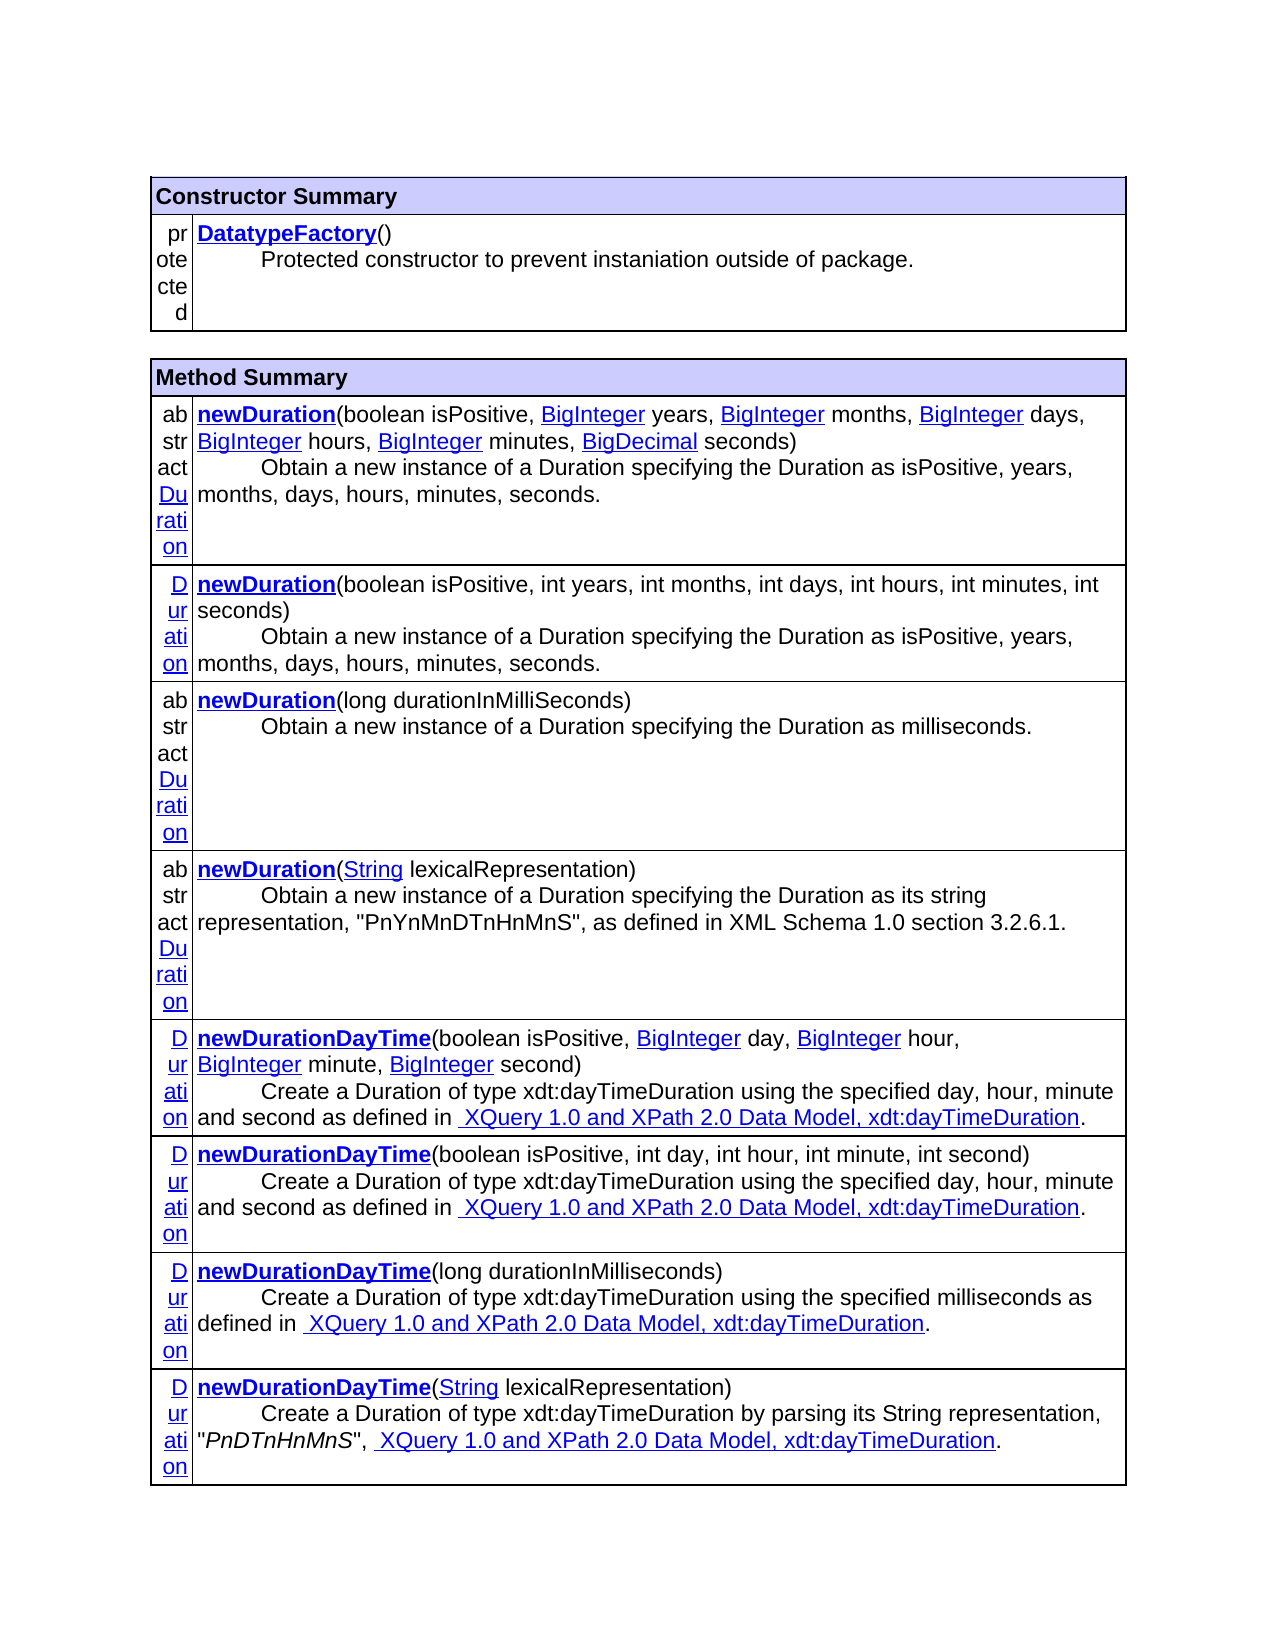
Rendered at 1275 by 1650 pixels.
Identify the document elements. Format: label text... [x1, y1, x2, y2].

table_header Method Summary [152, 360, 1125, 395]
table_cell newDurationDayTime(long durationInMilliseconds) Create a Duration of type xdt:dayTimeDuration using the specified milliseconds as defined in XQuery 1.0 and XPath 2.0 Data Model, xdt:dayTimeDuration. [193, 1253, 1125, 1368]
table_cell Duration [152, 1253, 192, 1368]
table_cell Duration [152, 1370, 192, 1484]
table_cell abstract Duration [152, 682, 192, 850]
table_cell newDurationDayTime(String lexicalRepresentation) Create a Duration of type xdt:dayTimeDuration by parsing its String representation, "PnDTnHnMnS", XQuery 1.0 and XPath 2.0 Data Model, xdt:dayTimeDuration. [193, 1370, 1125, 1484]
table_cell newDurationDayTime(boolean isPositive, int day, int hour, int minute, int second) Create a Duration of type xdt:dayTimeDuration using the specified day, hour, minute and second as defined in XQuery 1.0 and XPath 2.0 Data Model, xdt:dayTimeDuration. [193, 1137, 1125, 1251]
table_header Constructor Summary [152, 178, 1125, 214]
table_cell protected [152, 215, 192, 330]
table_cell Duration [152, 566, 192, 681]
table_cell abstract Duration [152, 851, 192, 1019]
table_cell newDuration(String lexicalRepresentation) Obtain a new instance of a Duration specifying the Duration as its string representation, "PnYnMnDTnHnMnS", as defined in XML Schema 1.0 section 3.2.6.1. [193, 851, 1125, 1019]
table_cell Duration [152, 1020, 192, 1135]
table_cell newDuration(long durationInMilliSeconds) Obtain a new instance of a Duration specifying the Duration as milliseconds. [193, 682, 1125, 850]
table_cell newDurationDayTime(boolean isPositive, BigInteger day, BigInteger hour, BigInteger minute, BigInteger second) Create a Duration of type xdt:dayTimeDuration using the specified day, hour, minute and second as defined in XQuery 1.0 and XPath 2.0 Data Model, xdt:dayTimeDuration. [193, 1020, 1125, 1135]
table_cell newDuration(boolean isPositive, BigInteger years, BigInteger months, BigInteger days, BigInteger hours, BigInteger minutes, BigDecimal seconds) Obtain a new instance of a Duration specifying the Duration as isPositive, years, months, days, hours, minutes, seconds. [193, 397, 1125, 564]
table_cell newDuration(boolean isPositive, int years, int months, int days, int hours, int minutes, int seconds) Obtain a new instance of a Duration specifying the Duration as isPositive, years, months, days, hours, minutes, seconds. [193, 566, 1125, 681]
table_cell abstract Duration [152, 397, 192, 564]
table_cell DatatypeFactory() Protected constructor to prevent instaniation outside of package. [193, 215, 1125, 330]
table_cell Duration [152, 1137, 192, 1251]
